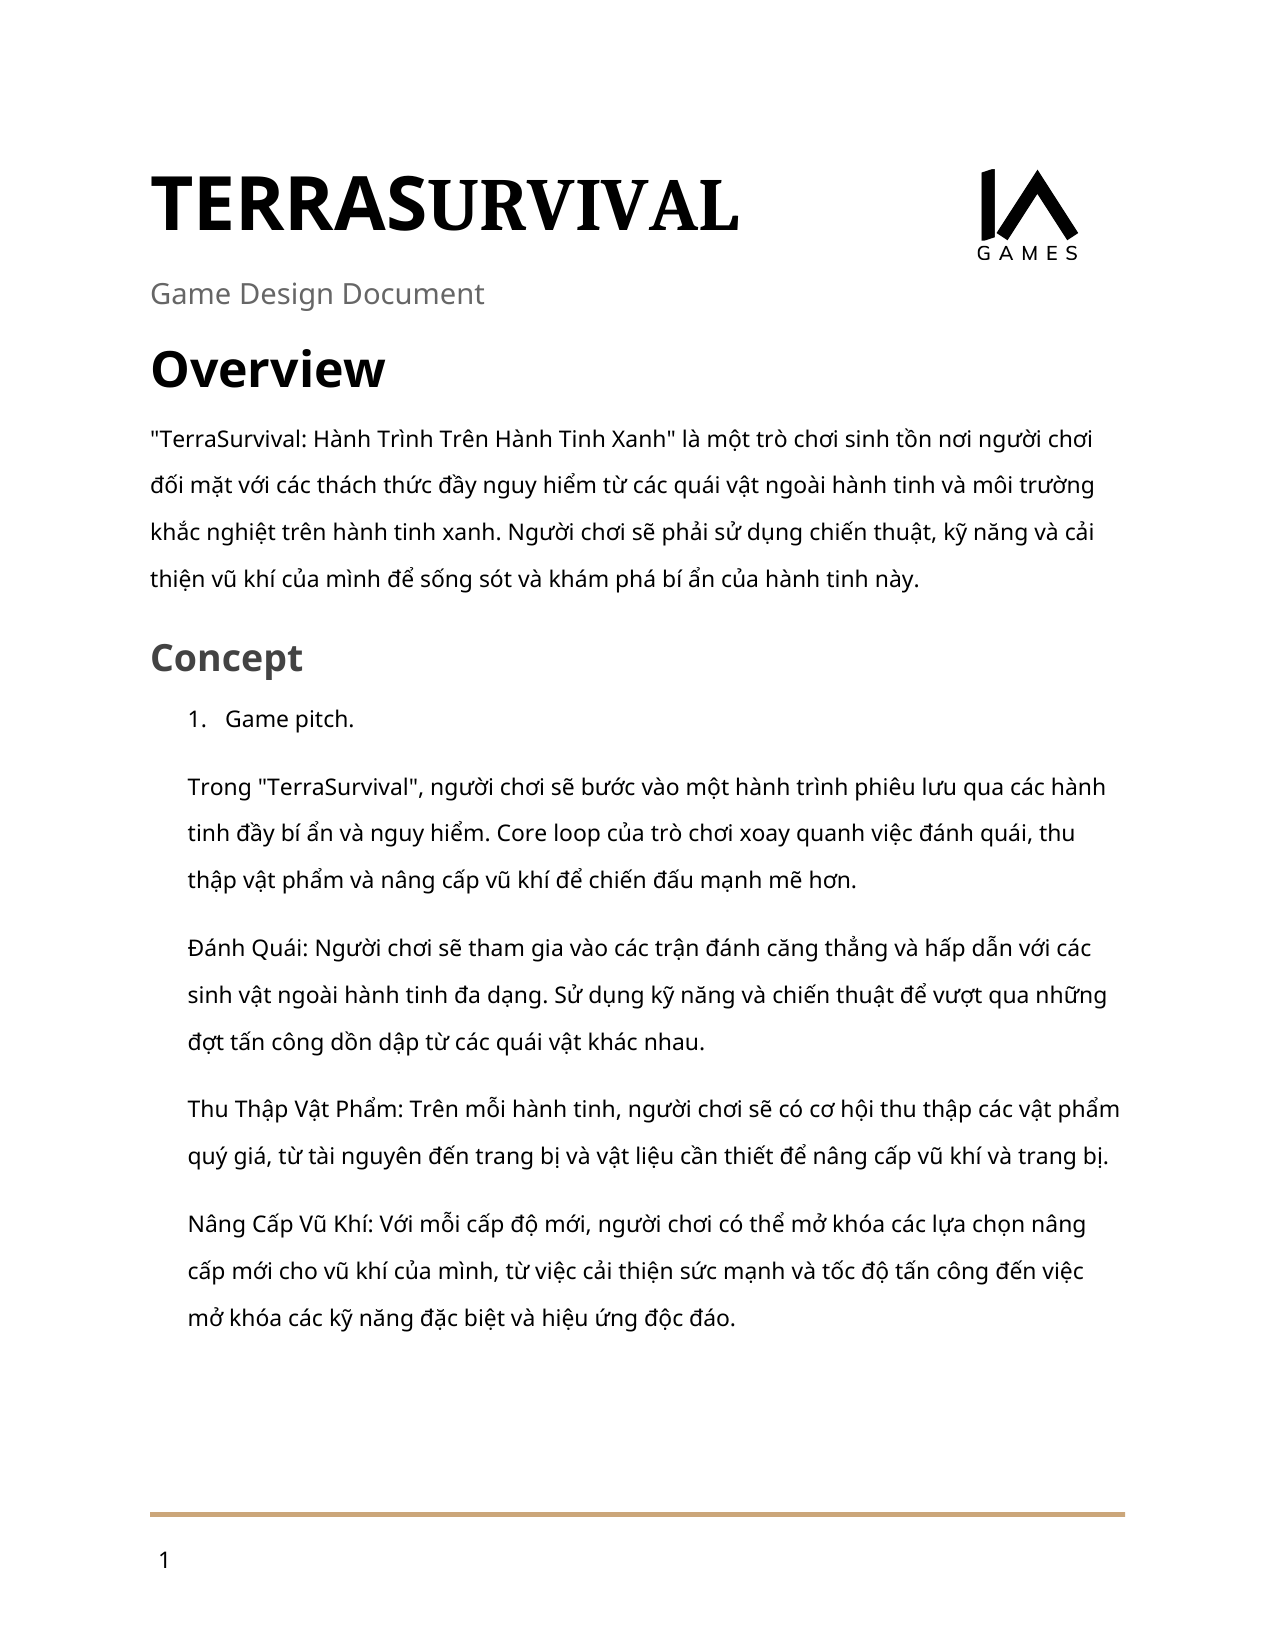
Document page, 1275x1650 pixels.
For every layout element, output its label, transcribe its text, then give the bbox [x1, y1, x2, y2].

text Thu Thập Vật Phẩm: Trên mỗi hành tinh, người chơi sẽ có cơ hội thu thập các vật phẩm quý giá, từ tài nguyên đến trang bị và vật liệu cần thiết để nâng cấp vũ khí và trang bị. [187, 1093, 1125, 1171]
text "TerraSurvival: Hành Trình Trên Hành Tinh Xanh" là một trò chơi sinh tồn nơi người chơi đối mặt với các thách thức đầy nguy hiểm từ các quái vật ngoài hành tinh và môi trường khắc nghiệt trên hành tinh xanh. Người chơi sẽ phải sử dụng chiến thuật, kỹ năng và cải thiện vũ khí của mình để sống sót và khám phá bí ẩn của hành tinh này. [150, 422, 1125, 594]
text Nâng Cấp Vũ Khí: Với mỗi cấp độ mới, người chơi có thể mở khóa các lựa chọn nâng cấp mới cho vũ khí của mình, từ việc cải thiện sức mạnh và tốc độ tấn công đến việc mở khóa các kỹ năng đặc biệt và hiệu ứng độc đáo. [187, 1208, 1125, 1333]
picture [150, 1512, 1125, 1517]
subtitle Game Design Document [150, 273, 1125, 313]
list Game pitch. [187, 703, 1125, 734]
picture [975, 165, 1080, 265]
subtitle Overview [150, 333, 1125, 402]
subtitle Concept [150, 631, 1125, 682]
text Đánh Quái: Người chơi sẽ tham gia vào các trận đánh căng thẳng và hấp dẫn với các sinh vật ngoài hành tinh đa dạng. Sử dụng kỹ năng và chiến thuật để vượt qua những đợt tấn công dồn dập từ các quái vật khác nhau. [187, 932, 1125, 1057]
text Trong "TerraSurvival", người chơi sẽ bước vào một hành trình phiêu lưu qua các hành tinh đầy bí ẩn và nguy hiểm. Core loop của trò chơi xoay quanh việc đánh quái, thu thập vật phẩm và nâng cấp vũ khí để chiến đấu mạnh mẽ hơn. [187, 770, 1125, 895]
title TERRASURVIVAL [150, 150, 1125, 252]
